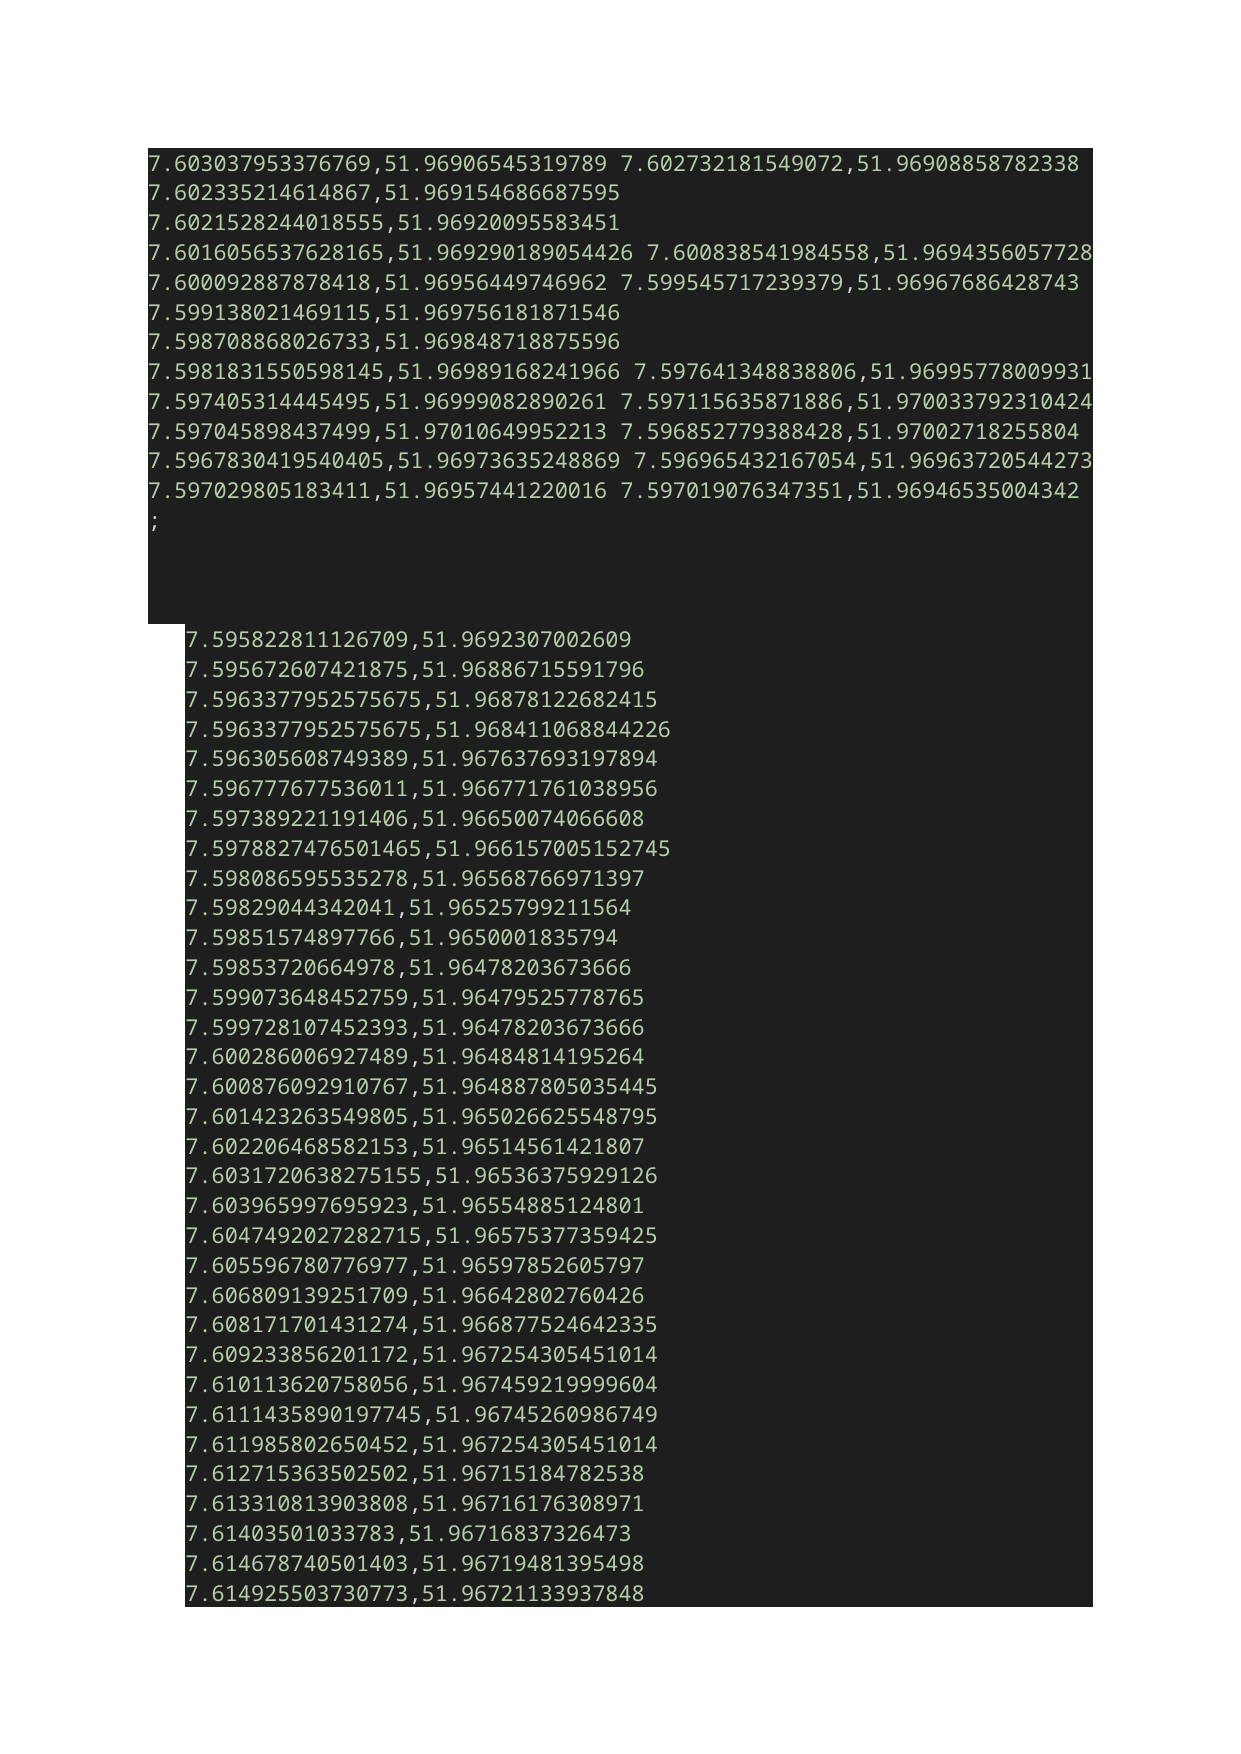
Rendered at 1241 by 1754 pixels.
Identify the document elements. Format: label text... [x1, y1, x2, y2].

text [148, 148, 1093, 535]
text 7.600286006927489,51.96484814195264 [185, 1041, 1093, 1071]
text 7.605596780776977,51.96597852605797 [185, 1250, 1093, 1280]
text 7.608171701431274,51.966877524642335 [185, 1309, 1093, 1339]
text 7.599073648452759,51.96479525778765 [185, 982, 1093, 1012]
text 7.612715363502502,51.96715184782538 [185, 1458, 1093, 1488]
text 7.610113620758056,51.967459219999604 [185, 1369, 1093, 1399]
text 7.611985802650452,51.967254305451014 [185, 1429, 1093, 1458]
text 7.614925503730773,51.96721133937848 [185, 1578, 1093, 1607]
text 7.61403501033783,51.96716837326473 [185, 1518, 1093, 1548]
text 7.6047492027282715,51.96575377359425 [185, 1220, 1093, 1250]
text 7.595672607421875,51.96886715591796 [185, 654, 1093, 684]
text 7.600876092910767,51.964887805035445 [185, 1071, 1093, 1101]
text 7.613310813903808,51.96716176308971 [185, 1488, 1093, 1518]
text 7.6031720638275155,51.96536375929126 [185, 1161, 1093, 1190]
text 7.5963377952575675,51.968411068844226 [185, 714, 1093, 743]
text 7.596777677536011,51.966771761038956 [185, 773, 1093, 803]
text 7.59851574897766,51.9650001835794 [185, 922, 1093, 952]
text 7.59853720664978,51.96478203673666 [185, 952, 1093, 982]
text 7.614678740501403,51.96719481395498 [185, 1548, 1093, 1578]
text 7.5978827476501465,51.966157005152745 [185, 833, 1093, 863]
text 7.597389221191406,51.96650074066608 [185, 803, 1093, 833]
text 7.599728107452393,51.96478203673666 [185, 1012, 1093, 1041]
text 7.598086595535278,51.96568766971397 [185, 863, 1093, 892]
text 7.601423263549805,51.965026625548795 [185, 1101, 1093, 1131]
text 7.606809139251709,51.96642802760426 [185, 1280, 1093, 1309]
text 7.602206468582153,51.96514561421807 [185, 1131, 1093, 1161]
text 7.609233856201172,51.967254305451014 [185, 1339, 1093, 1369]
text 7.59829044342041,51.96525799211564 [185, 892, 1093, 922]
text 7.595822811126709,51.9692307002609 [185, 624, 1093, 654]
text 7.596305608749389,51.967637693197894 [185, 743, 1093, 773]
text 7.6111435890197745,51.96745260986749 [185, 1399, 1093, 1429]
text 7.5963377952575675,51.96878122682415 [185, 684, 1093, 714]
text 7.603965997695923,51.96554885124801 [185, 1190, 1093, 1220]
